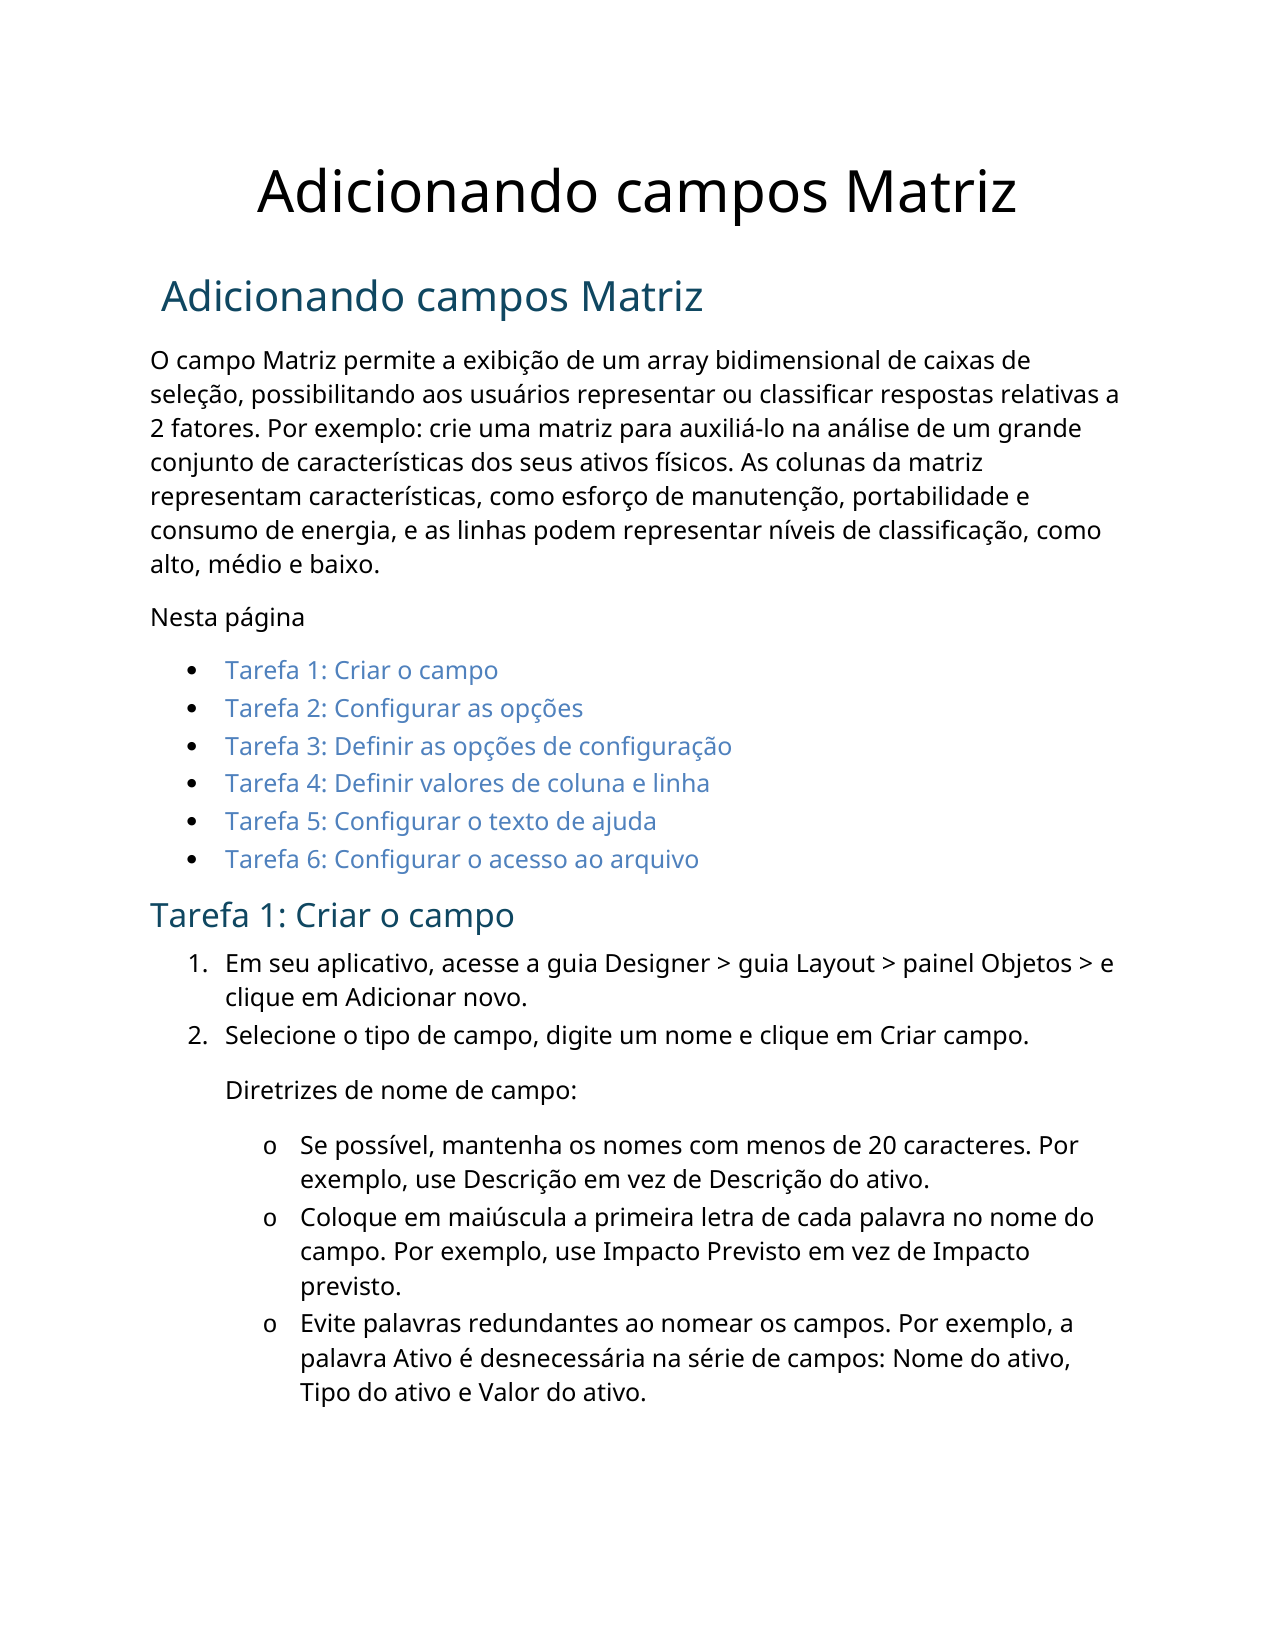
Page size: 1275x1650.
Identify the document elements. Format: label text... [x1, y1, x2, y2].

subtitle Tarefa 1: Criar o campo [150, 892, 1125, 938]
list Tarefa 5: Configurar o texto de ajuda [187, 804, 1125, 838]
list Diretrizes de nome de campo: [187, 1073, 1125, 1107]
list Tarefa 2: Configurar as opções [187, 690, 1125, 724]
text O campo Matriz permite a exibição de um array bidimensional de caixas de seleção, possibilitando aos usuários representar ou classificar respostas relativas a 2 fatores. Por exemplo: crie uma matriz para auxiliá-lo na análise de um grande conjunto de características dos seus ativos físicos. As colunas da matriz representam características, como esforço de manutenção, portabilidade e consumo de energia, e as linhas podem representar níveis de classificação, como alto, médio e baixo. [150, 342, 1125, 581]
list Tarefa 3: Definir as opções de configuração [187, 728, 1125, 762]
list Coloque em maiúscula a primeira letra de cada palavra no nome do campo. Por exemplo, use Impacto Previsto em vez de Impacto previsto. [262, 1200, 1125, 1302]
list Tarefa 4: Definir valores de coluna e linha [187, 766, 1125, 800]
list Tarefa 6: Configurar o acesso ao arquivo [187, 842, 1125, 876]
list Se possível, mantenha os nomes com menos de 20 caracteres. Por exemplo, use Descrição em vez de Descrição do ativo. [262, 1128, 1125, 1196]
subtitle Adicionando campos Matriz [150, 267, 1125, 324]
title Adicionando campos Matriz [150, 150, 1125, 229]
text Nesta página [150, 600, 1125, 634]
list Selecione o tipo de campo, digite um nome e clique em Criar campo. [187, 1018, 1125, 1052]
list Evite palavras redundantes ao nomear os campos. Por exemplo, a palavra Ativo é desnecessária na série de campos: Nome do ativo, Tipo do ativo e Valor do ativo. [262, 1306, 1125, 1408]
list Tarefa 1: Criar o campo [187, 652, 1125, 687]
list Em seu aplicativo, acesse a guia Designer > guia Layout > painel Objetos > e clique em Adicionar novo. [187, 946, 1125, 1014]
